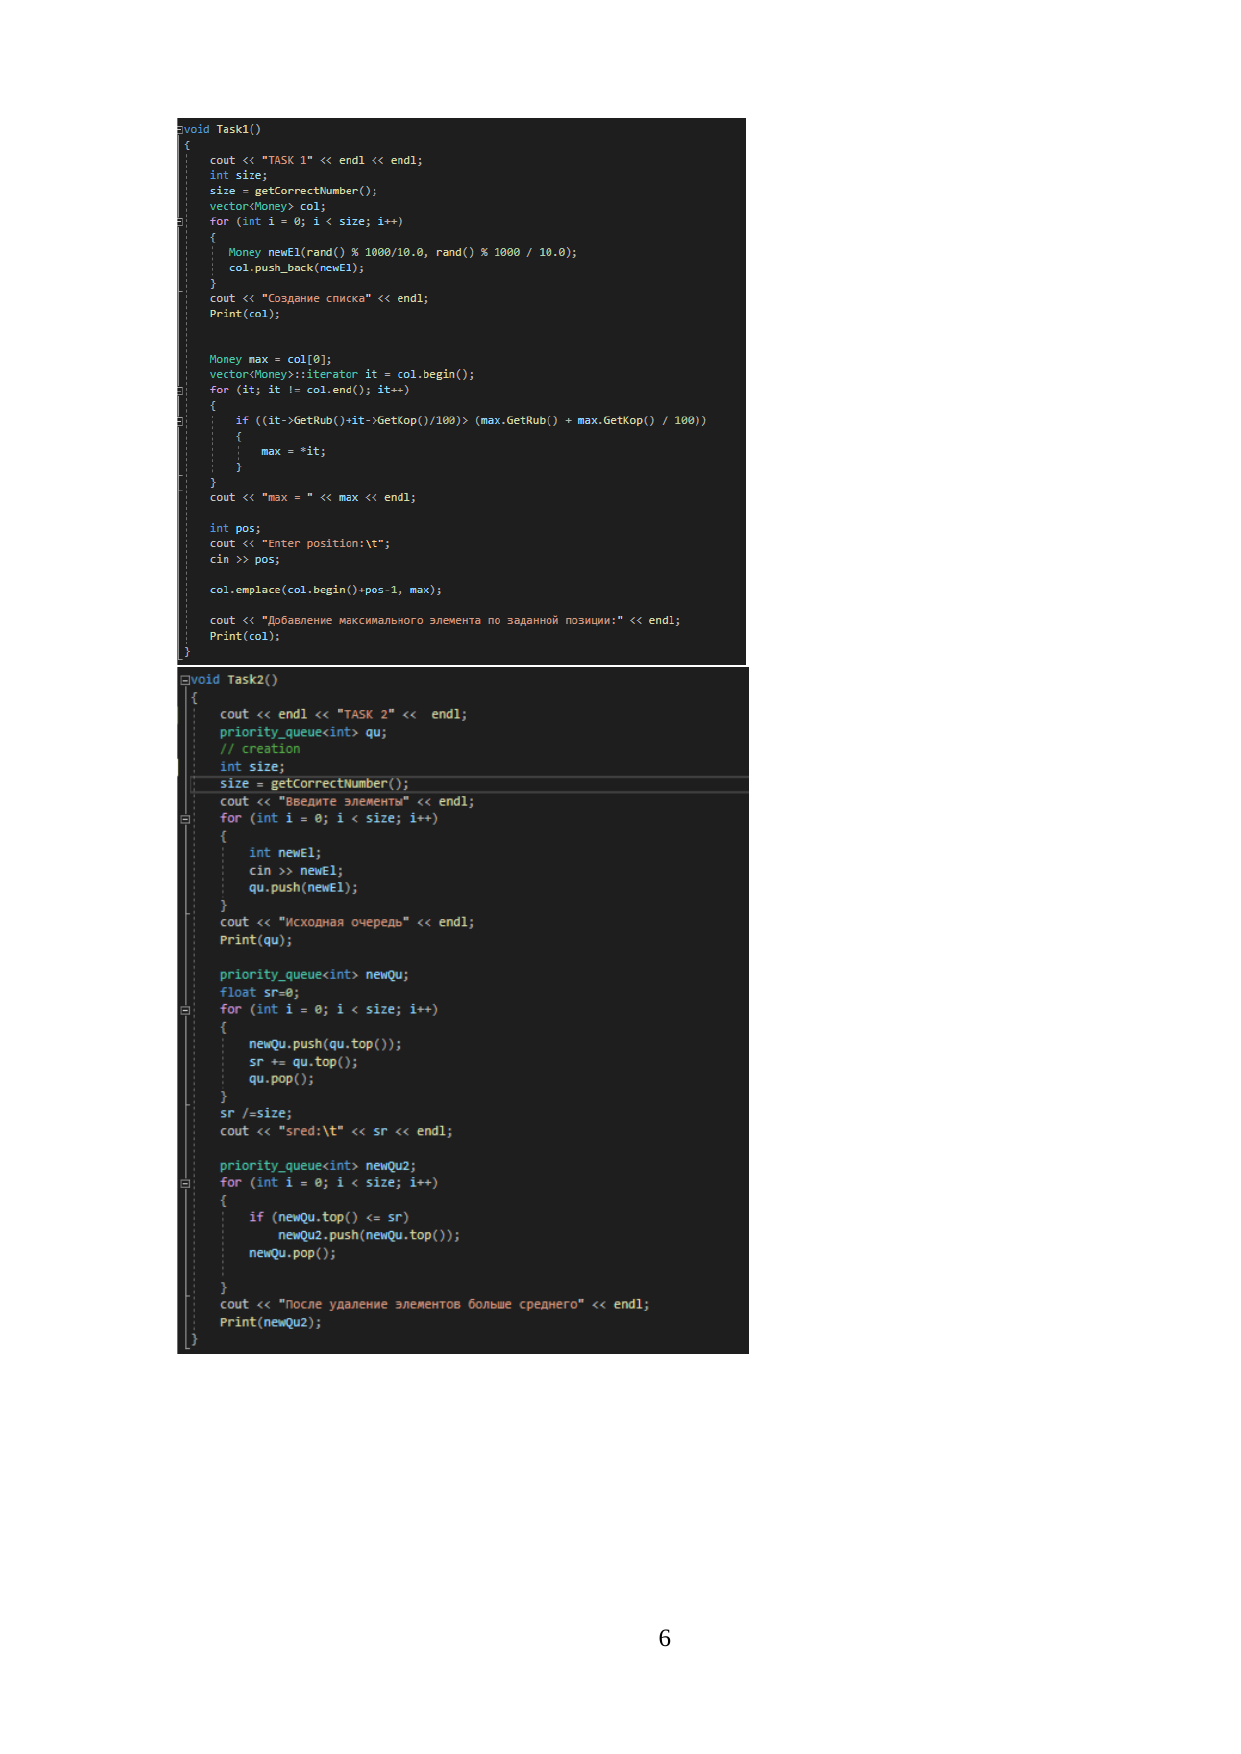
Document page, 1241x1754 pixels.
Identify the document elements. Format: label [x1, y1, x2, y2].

picture [177, 118, 746, 665]
picture [177, 667, 749, 1354]
